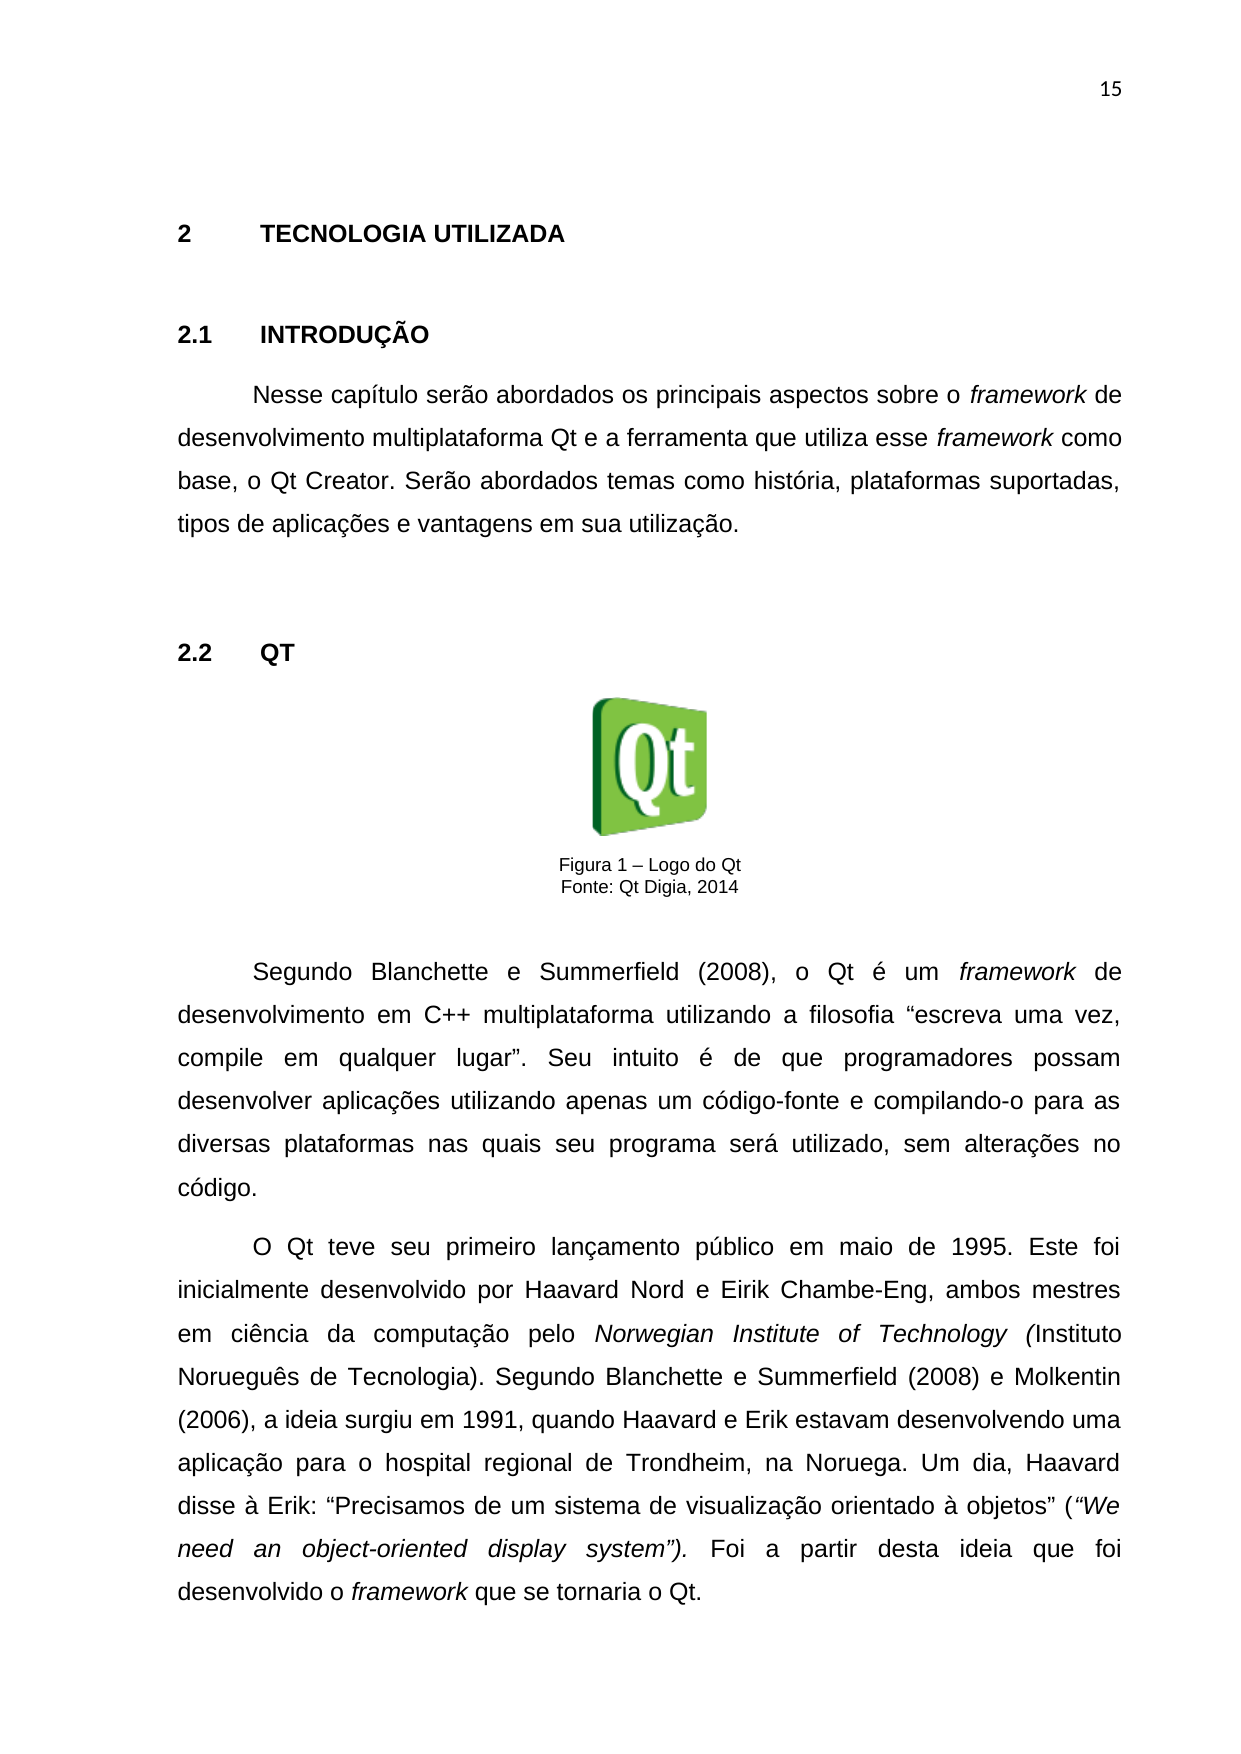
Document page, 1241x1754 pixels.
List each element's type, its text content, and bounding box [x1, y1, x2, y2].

text Fonte: Qt Digia, 2014 [177, 876, 1122, 897]
text O Qt teve seu primeiro lançamento público em maio de 1995. Este foi inicialmente desenvolvido por Haavard Nord e Eirik Chambe-Eng, ambos mestres em ciência da computação pelo Norwegian Institute of Technology (Instituto Norueguês de Tecnologia). Segundo Blanchette e Summerfield (2008) e Molkentin (2006), a ideia surgiu em 1991, quando Haavard e Erik estavam desenvolvendo uma aplicação para o hospital regional de Trondheim, na Noruega. Um dia, Haavard disse à Erik: “Precisamos de um sistema de visualização orientado à objetos” (“We need an object-oriented display system”). Foi a partir desta ideia que foi desenvolvido o framework que se tornaria o Qt. [177, 1232, 1122, 1606]
picture [592, 697, 707, 836]
text TECNOLOGIA UTILIZADA [177, 219, 1122, 248]
text QT [177, 638, 1122, 667]
text INTRODUÇÃO [177, 320, 1122, 349]
text Segundo Blanchette e Summerfield (2008), o Qt é um framework de desenvolvimento em C++ multiplataforma utilizando a filosofia “escreva uma vez, compile em qualquer lugar”. Seu intuito é de que programadores possam desenvolver aplicações utilizando apenas um código-fonte e compilando-o para as diversas plataformas nas quais seu programa será utilizado, sem alterações no código. [177, 957, 1122, 1201]
text Figura 1 – Logo do Qt [177, 854, 1122, 876]
text Nesse capítulo serão abordados os principais aspectos sobre o framework de desenvolvimento multiplataforma Qt e a ferramenta que utiliza esse framework como base, o Qt Creator. Serão abordados temas como história, plataformas suportadas, tipos de aplicações e vantagens em sua utilização. [177, 380, 1122, 538]
